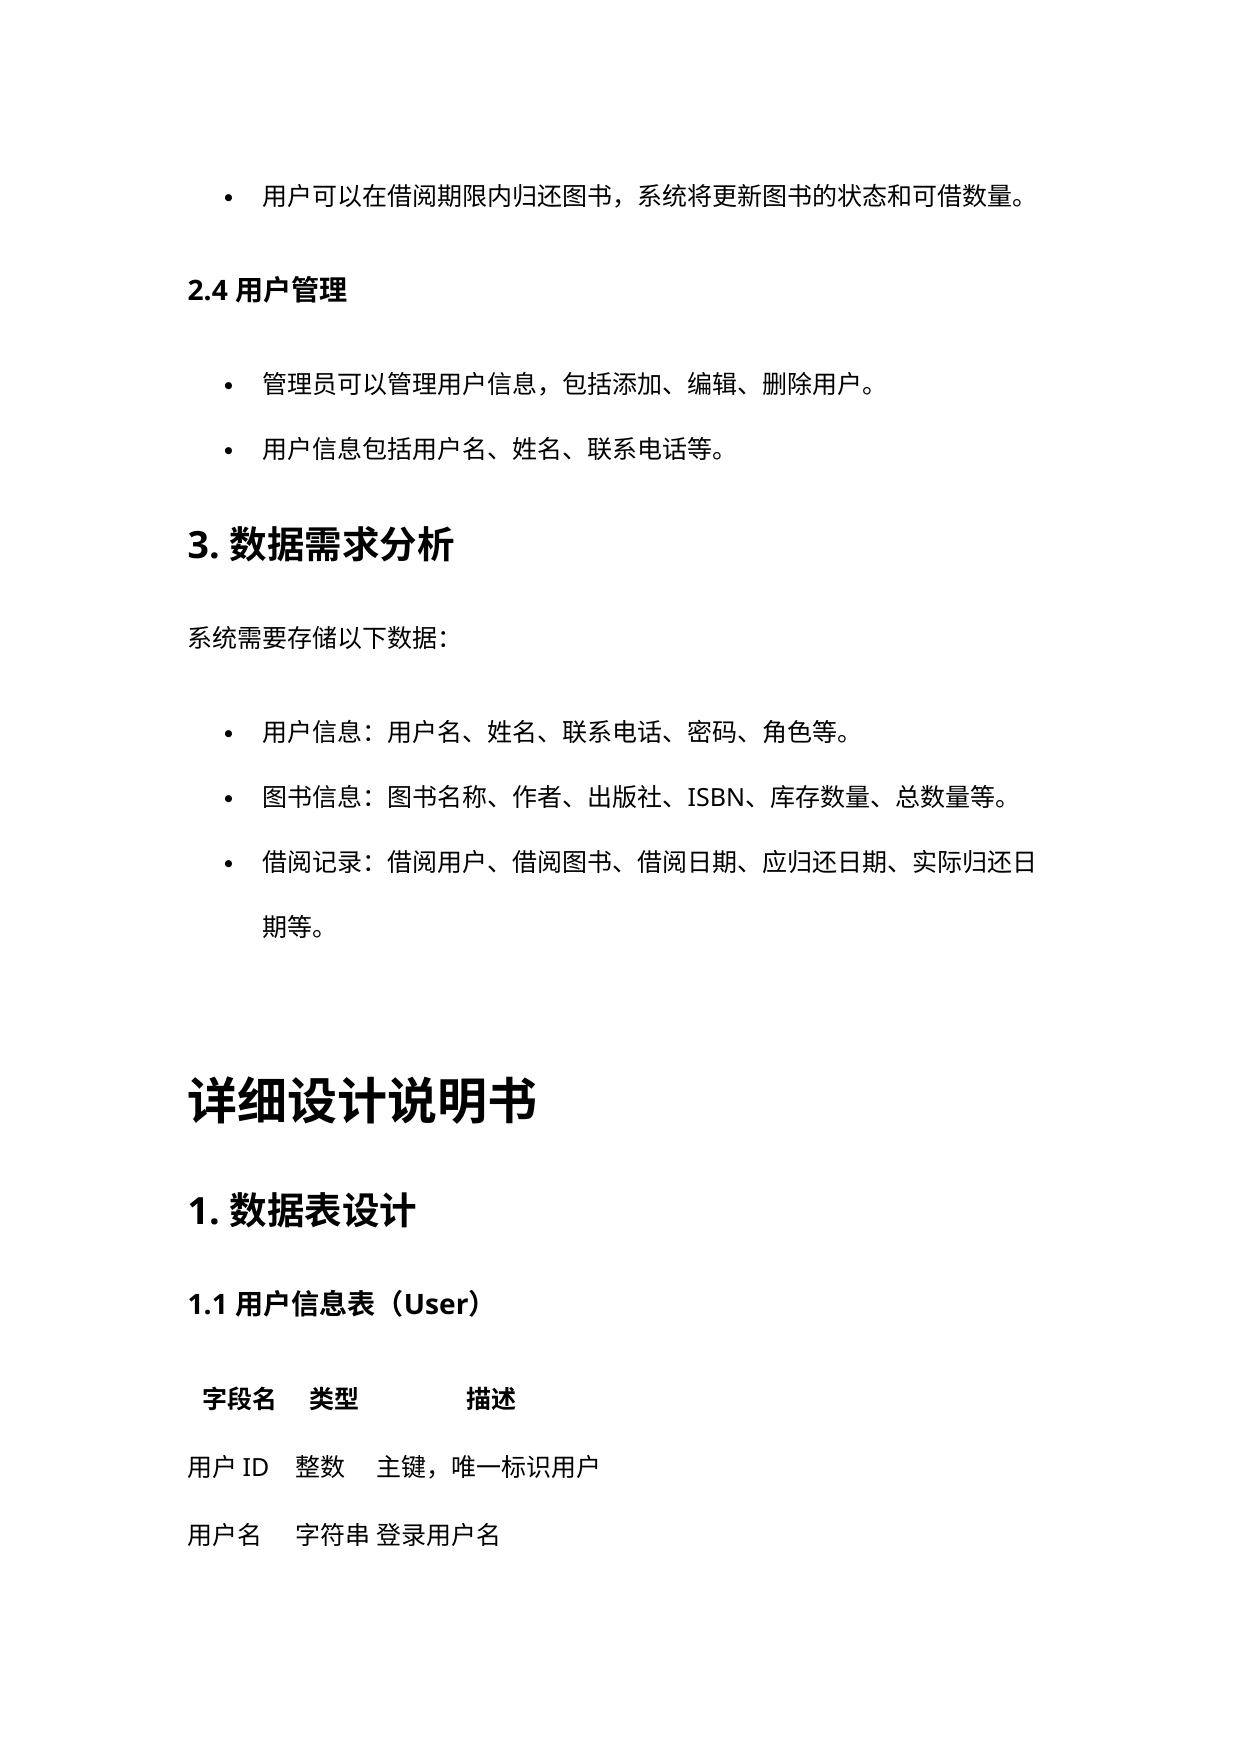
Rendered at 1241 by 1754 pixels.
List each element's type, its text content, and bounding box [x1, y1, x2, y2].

table_header 描述 [375, 1364, 608, 1432]
text 详细设计说明书 [187, 1049, 1053, 1146]
table_header 类型 [294, 1364, 375, 1432]
table_cell 登录用户名 [375, 1500, 608, 1568]
table_cell 字符串 [294, 1500, 375, 1568]
list 图书信息：图书名称、作者、出版社、ISBN、库存数量、总数量等。 [225, 763, 1053, 828]
text 3. 数据需求分析 [187, 509, 1053, 574]
text 1.1 用户信息表（User） [187, 1269, 1053, 1334]
list 借阅记录：借阅用户、借阅图书、借阅日期、应归还日期、实际归还日期等。 [225, 828, 1053, 958]
text 2.4 用户管理 [187, 256, 1053, 321]
table_cell 用户ID [186, 1432, 294, 1500]
list 用户信息包括用户名、姓名、联系电话等。 [225, 415, 1053, 480]
list 用户可以在借阅期限内归还图书，系统将更新图书的状态和可借数量。 [225, 162, 1053, 227]
text 系统需要存储以下数据： [187, 604, 1053, 669]
table_header 字段名 [186, 1364, 294, 1432]
list 管理员可以管理用户信息，包括添加、编辑、删除用户。 [225, 350, 1053, 415]
list 用户信息：用户名、姓名、联系电话、密码、角色等。 [225, 698, 1053, 763]
table_cell 主键，唯一标识用户 [375, 1432, 608, 1500]
table_cell 整数 [294, 1432, 375, 1500]
text 1. 数据表设计 [187, 1175, 1053, 1240]
table_cell 用户名 [186, 1500, 294, 1568]
